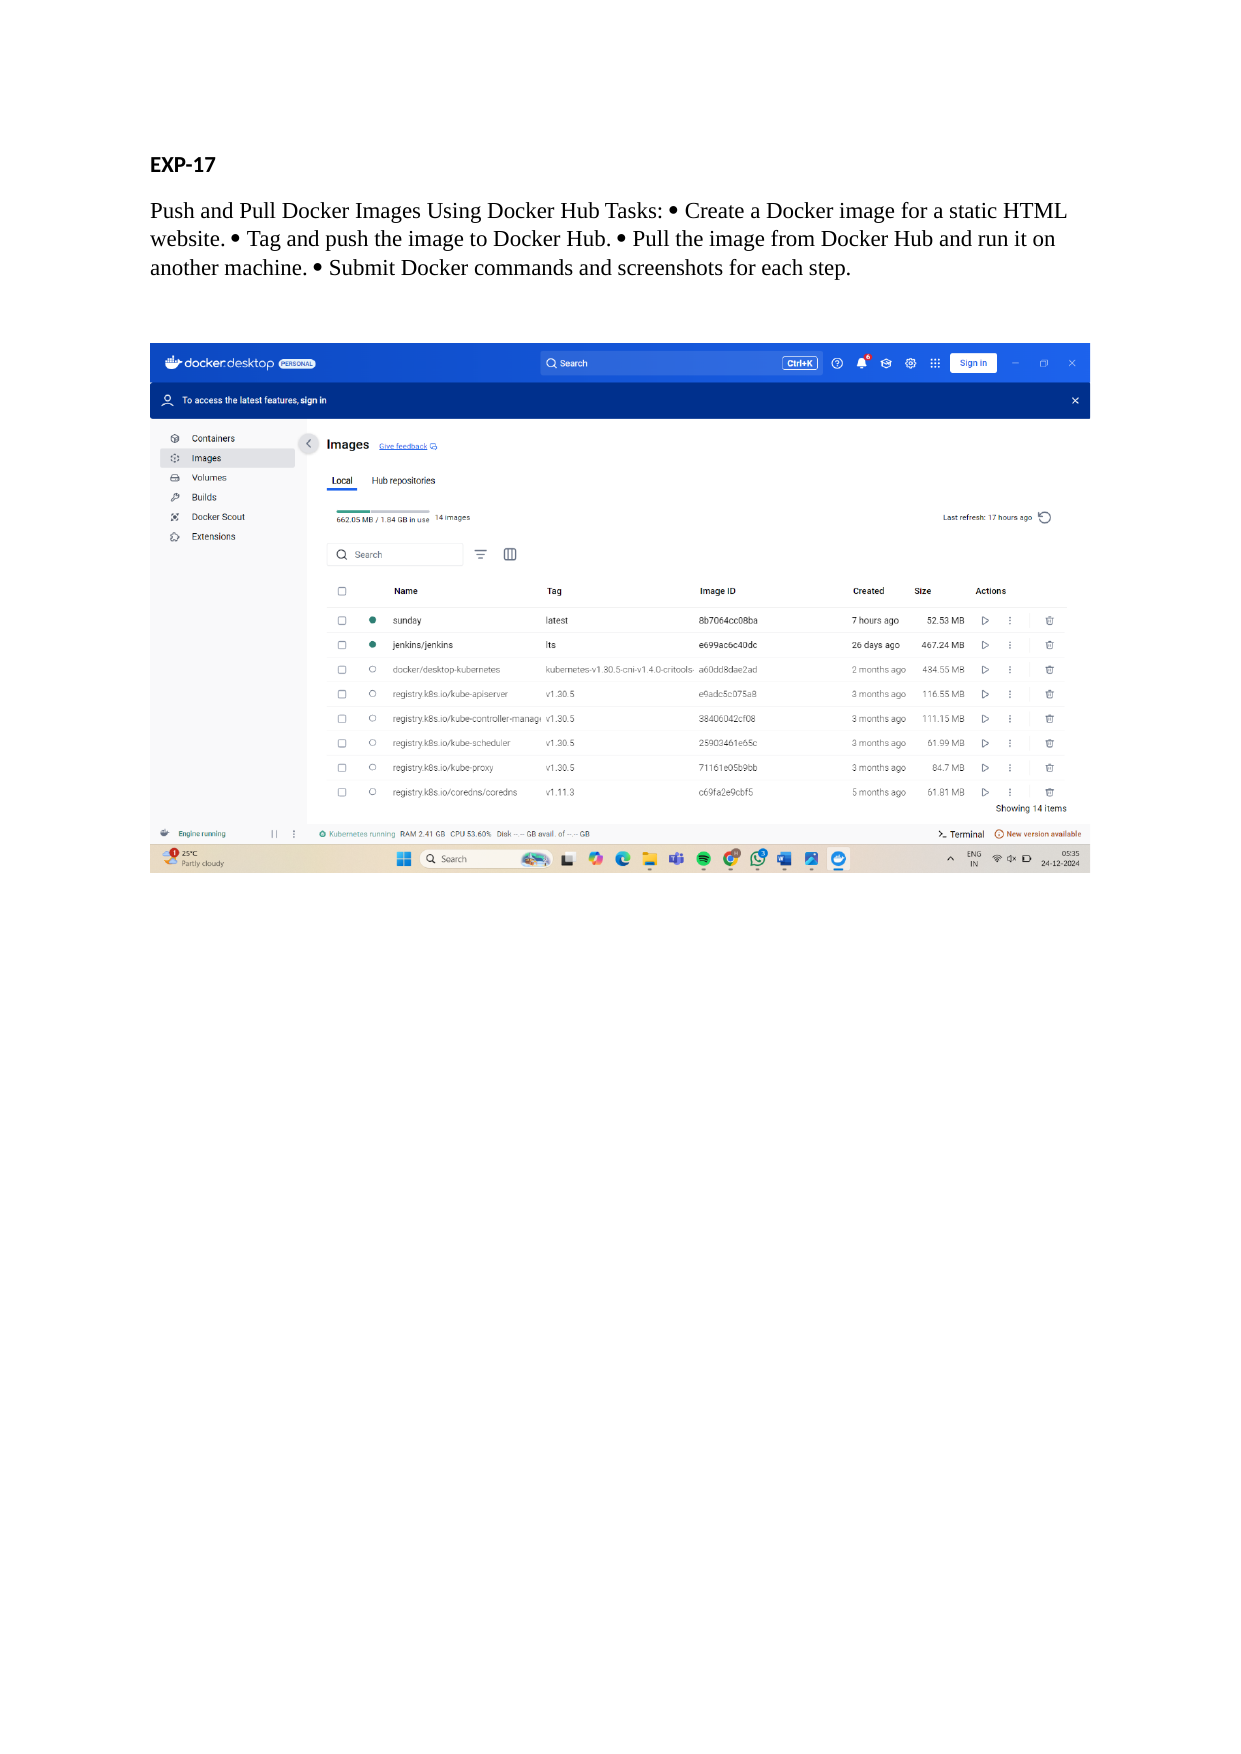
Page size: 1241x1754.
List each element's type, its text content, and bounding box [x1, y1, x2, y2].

text Push and Pull Docker Images Using Docker Hub Tasks: Create a Docker image for a static HTML website. Tag and push the image to Docker Hub. Pull the image from Docker Hub and run it on another machine. Submit Docker commands and screenshots for each step. [150, 197, 1090, 280]
text EXP-17 [150, 150, 1090, 178]
picture [150, 343, 1091, 873]
